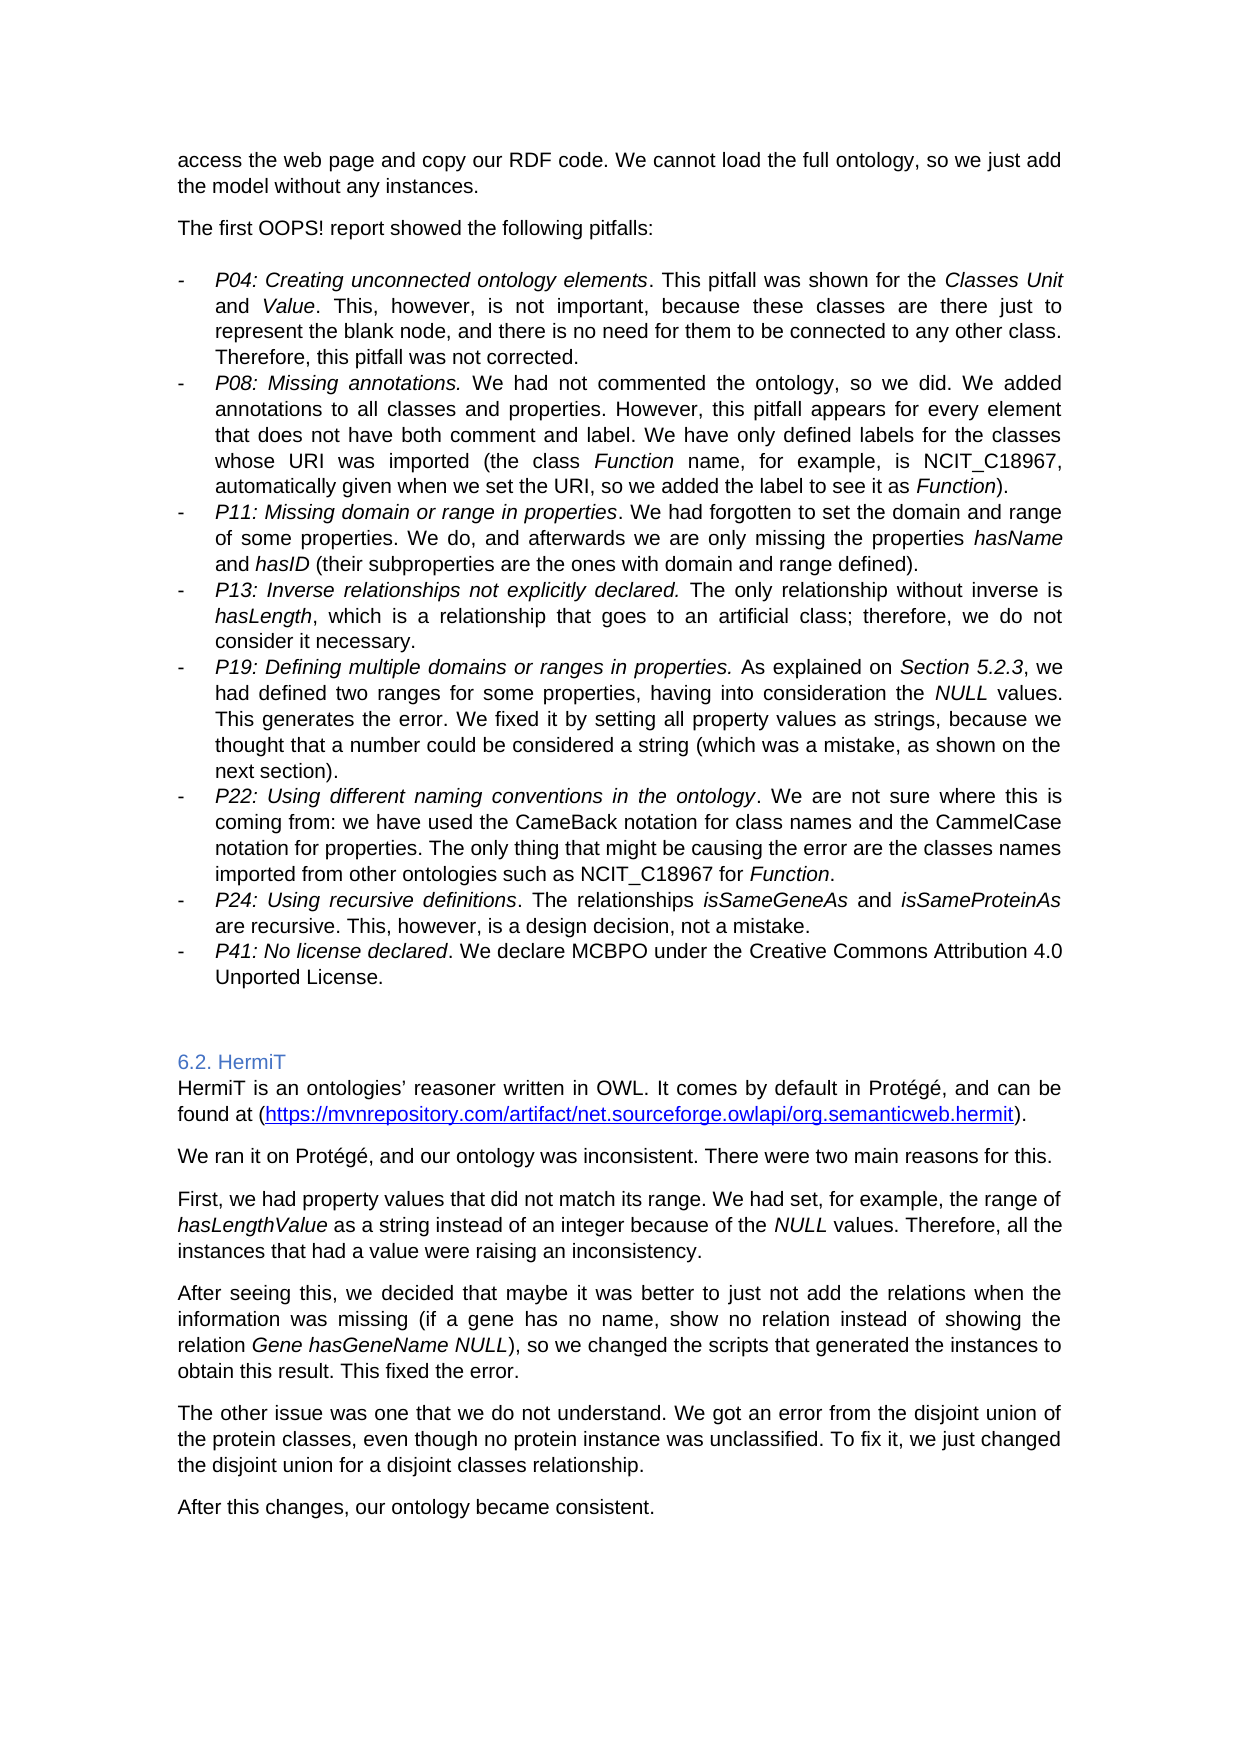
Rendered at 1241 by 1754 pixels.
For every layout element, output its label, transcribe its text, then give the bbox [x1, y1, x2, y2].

text First, we had property values that did not match its range. We had set, for example, the range of hasLengthValue as a string instead of an integer because of the NULL values. Therefore, all the instances that had a value were raising an inconsistency. [177, 1187, 1063, 1262]
text HermiT is an ontologies’ reasoner written in OWL. It comes by default in Protégé, and can be found at (https://mvnrepository.com/artifact/net.sourceforge.owlapi/org.semanticweb.hermit). [177, 1076, 1063, 1126]
list P08: Missing annotations. We had not commented the ontology, so we did. We added annotations to all classes and properties. However, this pitfall appears for every element that does not have both comment and label. We have only defined labels for the classes whose URI was imported (the class Function name, for example, is NCIT_C18967, automatically given when we set the URI, so we added the label to see it as Function). [177, 371, 1063, 498]
list P11: Missing domain or range in properties. We had forgotten to set the domain and range of some properties. We do, and afterwards we are only missing the properties hasName and hasID (their subproperties are the ones with domain and range defined). [177, 500, 1063, 576]
list P41: No license declared. We declare MCBPO under the Creative Commons Attribution 4.0 Unported License. [177, 939, 1063, 989]
list P22: Using different naming conventions in the ontology. We are not sure where this is coming from: we have used the CameBack notation for class names and the CammelCase notation for properties. The only thing that might be causing the error are the classes names imported from other ontologies such as NCIT_C18967 for Function. [177, 784, 1063, 886]
text After seeing this, we decided that maybe it was better to just not add the relations when the information was missing (if a gene has no name, show no relation instead of showing the relation Gene hasGeneName NULL), so we changed the scripts that generated the instances to obtain this result. This fixed the error. [177, 1281, 1063, 1382]
list P19: Defining multiple domains or ranges in properties. As explained on Section 5.2.3, we had defined two ranges for some properties, having into consideration the NULL values. This generates the error. We fixed it by setting all property values as strings, because we thought that a number could be considered a string (which was a mistake, as shown on the next section). [177, 655, 1063, 782]
text The other issue was one that we do not understand. We got an error from the disjoint union of the protein classes, even though no protein instance was unclassified. To fix it, we just changed the disjoint union for a disjoint classes relationship. [177, 1401, 1063, 1477]
text We ran it on Protégé, and our ontology was inconsistent. There were two main reasons for this. [177, 1144, 1063, 1168]
list P13: Inverse relationships not explicitly declared. The only relationship without inverse is hasLength, which is a relationship that goes to an artificial class; therefore, we do not consider it necessary. [177, 578, 1063, 653]
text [177, 148, 1063, 197]
list P24: Using recursive definitions. The relationships isSameGeneAs and isSameProteinAs are recursive. This, however, is a design decision, not a mistake. [177, 888, 1063, 937]
list P04: Creating unconnected ontology elements. This pitfall was shown for the Classes Unit and Value. This, however, is not important, because these classes are there just to represent the blank node, and there is no need for them to be connected to any other class. Therefore, this pitfall was not corrected. [177, 268, 1063, 369]
subtitle 6.2. HermiT [177, 1050, 1063, 1074]
text The first OOPS! report showed the following pitfalls: [177, 216, 1063, 240]
text After this changes, our ontology became consistent. [177, 1495, 1063, 1519]
